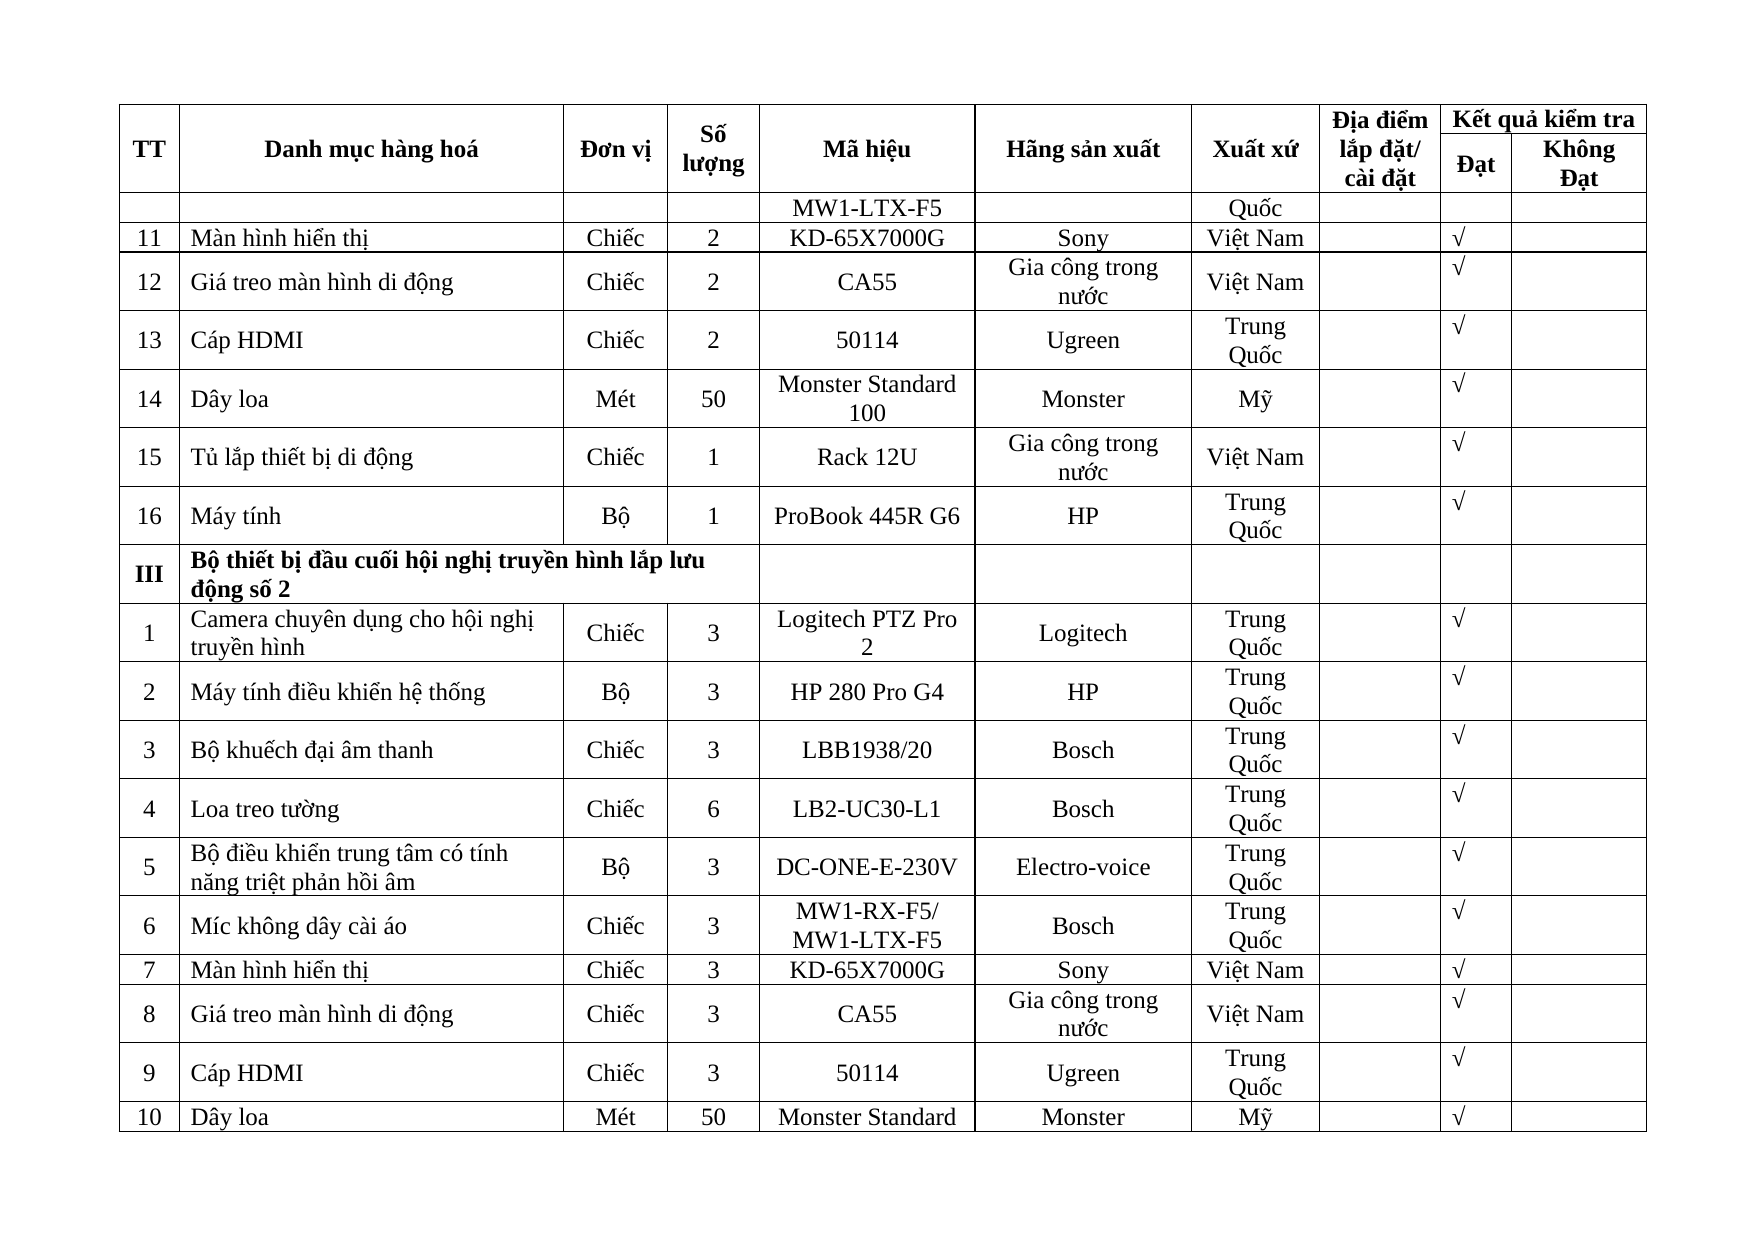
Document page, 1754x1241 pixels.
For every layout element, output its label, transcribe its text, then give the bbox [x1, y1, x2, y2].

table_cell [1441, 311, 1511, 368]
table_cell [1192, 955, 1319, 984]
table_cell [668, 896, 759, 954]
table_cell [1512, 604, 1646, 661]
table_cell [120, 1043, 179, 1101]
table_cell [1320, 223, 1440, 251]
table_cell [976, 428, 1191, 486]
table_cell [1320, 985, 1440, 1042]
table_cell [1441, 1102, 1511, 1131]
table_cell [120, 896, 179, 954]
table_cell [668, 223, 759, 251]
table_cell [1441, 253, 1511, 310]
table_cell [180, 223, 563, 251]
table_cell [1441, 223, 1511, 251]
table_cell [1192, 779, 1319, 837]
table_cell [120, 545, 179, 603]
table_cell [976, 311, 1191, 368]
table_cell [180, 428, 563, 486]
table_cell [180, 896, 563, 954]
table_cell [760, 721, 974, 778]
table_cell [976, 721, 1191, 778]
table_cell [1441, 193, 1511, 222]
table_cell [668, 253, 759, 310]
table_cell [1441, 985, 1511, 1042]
table_header Số lượng [668, 105, 759, 192]
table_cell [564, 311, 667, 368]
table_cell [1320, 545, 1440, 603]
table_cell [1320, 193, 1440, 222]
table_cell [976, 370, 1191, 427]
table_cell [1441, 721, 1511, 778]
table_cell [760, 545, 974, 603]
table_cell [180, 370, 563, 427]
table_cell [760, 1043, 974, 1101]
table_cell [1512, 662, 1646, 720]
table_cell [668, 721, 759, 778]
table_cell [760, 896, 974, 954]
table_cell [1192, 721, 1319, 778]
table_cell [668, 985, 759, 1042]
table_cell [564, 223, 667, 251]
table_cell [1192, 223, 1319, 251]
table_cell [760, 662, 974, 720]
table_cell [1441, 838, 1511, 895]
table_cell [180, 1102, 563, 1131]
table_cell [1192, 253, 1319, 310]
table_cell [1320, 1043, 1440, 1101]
table_cell Đạt [1441, 134, 1511, 192]
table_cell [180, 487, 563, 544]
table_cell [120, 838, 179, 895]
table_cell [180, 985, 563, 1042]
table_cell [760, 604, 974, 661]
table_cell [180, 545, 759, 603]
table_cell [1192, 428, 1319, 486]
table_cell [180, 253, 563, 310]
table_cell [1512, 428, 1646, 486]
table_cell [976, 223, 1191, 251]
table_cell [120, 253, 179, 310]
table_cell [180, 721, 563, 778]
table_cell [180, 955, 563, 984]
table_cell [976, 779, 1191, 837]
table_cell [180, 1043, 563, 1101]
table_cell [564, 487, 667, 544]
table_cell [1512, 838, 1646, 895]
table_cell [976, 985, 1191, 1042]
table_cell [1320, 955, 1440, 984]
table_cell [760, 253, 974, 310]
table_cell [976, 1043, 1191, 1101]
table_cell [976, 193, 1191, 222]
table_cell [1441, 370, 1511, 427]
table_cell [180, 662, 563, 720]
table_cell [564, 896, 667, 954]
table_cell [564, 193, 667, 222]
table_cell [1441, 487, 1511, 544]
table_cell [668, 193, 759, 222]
table_header TT [120, 105, 179, 192]
table_header Xuất xứ [1192, 105, 1319, 192]
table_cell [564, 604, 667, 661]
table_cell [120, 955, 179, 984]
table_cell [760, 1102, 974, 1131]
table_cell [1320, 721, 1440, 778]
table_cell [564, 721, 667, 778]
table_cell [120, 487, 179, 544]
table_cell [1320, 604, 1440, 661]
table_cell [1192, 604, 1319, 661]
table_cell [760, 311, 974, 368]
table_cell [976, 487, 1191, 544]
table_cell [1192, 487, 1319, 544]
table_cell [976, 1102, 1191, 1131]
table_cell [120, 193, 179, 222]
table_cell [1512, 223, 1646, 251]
table_header Mã hiệu [760, 105, 974, 192]
table_cell Không Đạt [1512, 134, 1646, 192]
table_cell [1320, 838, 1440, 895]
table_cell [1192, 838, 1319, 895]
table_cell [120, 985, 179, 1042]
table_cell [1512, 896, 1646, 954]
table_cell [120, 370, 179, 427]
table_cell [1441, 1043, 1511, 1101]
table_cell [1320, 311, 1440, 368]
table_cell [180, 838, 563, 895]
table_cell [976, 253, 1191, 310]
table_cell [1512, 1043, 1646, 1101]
table_header Kết quả kiểm tra [1441, 105, 1646, 133]
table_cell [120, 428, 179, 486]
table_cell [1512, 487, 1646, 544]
table_header Địa điểm lắp đặt/ cài đặt [1320, 105, 1440, 192]
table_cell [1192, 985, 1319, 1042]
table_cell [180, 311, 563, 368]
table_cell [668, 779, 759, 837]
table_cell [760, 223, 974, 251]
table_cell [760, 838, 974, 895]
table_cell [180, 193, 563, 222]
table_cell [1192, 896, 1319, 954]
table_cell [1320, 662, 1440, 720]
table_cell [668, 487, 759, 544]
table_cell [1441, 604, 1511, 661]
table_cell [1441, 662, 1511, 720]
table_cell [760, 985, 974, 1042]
table_header Đơn vị [564, 105, 667, 192]
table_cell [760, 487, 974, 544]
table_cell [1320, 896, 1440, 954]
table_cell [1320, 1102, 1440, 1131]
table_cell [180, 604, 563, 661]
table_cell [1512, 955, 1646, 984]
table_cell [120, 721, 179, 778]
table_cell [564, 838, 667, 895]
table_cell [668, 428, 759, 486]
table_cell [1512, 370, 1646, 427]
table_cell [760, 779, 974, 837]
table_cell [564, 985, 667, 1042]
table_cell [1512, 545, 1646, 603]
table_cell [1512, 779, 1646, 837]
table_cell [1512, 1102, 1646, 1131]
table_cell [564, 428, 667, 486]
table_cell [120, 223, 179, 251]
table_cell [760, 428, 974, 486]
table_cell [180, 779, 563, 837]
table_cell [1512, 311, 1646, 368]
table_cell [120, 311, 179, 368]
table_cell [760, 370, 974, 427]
table_header Hãng sản xuất [976, 105, 1191, 192]
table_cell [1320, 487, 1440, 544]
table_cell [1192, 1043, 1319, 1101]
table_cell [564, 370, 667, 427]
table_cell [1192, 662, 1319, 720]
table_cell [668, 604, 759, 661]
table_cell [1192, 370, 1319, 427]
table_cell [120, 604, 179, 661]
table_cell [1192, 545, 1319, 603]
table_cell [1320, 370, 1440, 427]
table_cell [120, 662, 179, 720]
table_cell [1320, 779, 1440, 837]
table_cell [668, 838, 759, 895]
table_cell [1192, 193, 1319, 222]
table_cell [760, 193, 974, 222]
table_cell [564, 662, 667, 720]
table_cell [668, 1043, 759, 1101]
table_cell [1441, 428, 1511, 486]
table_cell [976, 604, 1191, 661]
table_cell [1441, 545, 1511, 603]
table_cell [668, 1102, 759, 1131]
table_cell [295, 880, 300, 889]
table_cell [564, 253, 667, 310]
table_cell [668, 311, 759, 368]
table_header Danh mục hàng hoá [180, 105, 563, 192]
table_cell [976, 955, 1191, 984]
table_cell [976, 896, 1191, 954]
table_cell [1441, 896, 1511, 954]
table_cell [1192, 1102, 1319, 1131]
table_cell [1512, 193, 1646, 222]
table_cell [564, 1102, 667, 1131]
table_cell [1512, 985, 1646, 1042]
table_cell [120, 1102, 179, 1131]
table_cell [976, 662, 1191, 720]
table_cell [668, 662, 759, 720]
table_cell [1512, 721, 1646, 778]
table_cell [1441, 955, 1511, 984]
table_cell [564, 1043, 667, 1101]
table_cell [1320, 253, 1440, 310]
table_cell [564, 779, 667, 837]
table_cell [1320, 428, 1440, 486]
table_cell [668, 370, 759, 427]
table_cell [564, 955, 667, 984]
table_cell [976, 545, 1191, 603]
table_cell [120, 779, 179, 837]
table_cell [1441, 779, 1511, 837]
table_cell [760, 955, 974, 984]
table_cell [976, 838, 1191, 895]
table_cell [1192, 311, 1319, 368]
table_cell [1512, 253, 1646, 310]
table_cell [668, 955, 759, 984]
